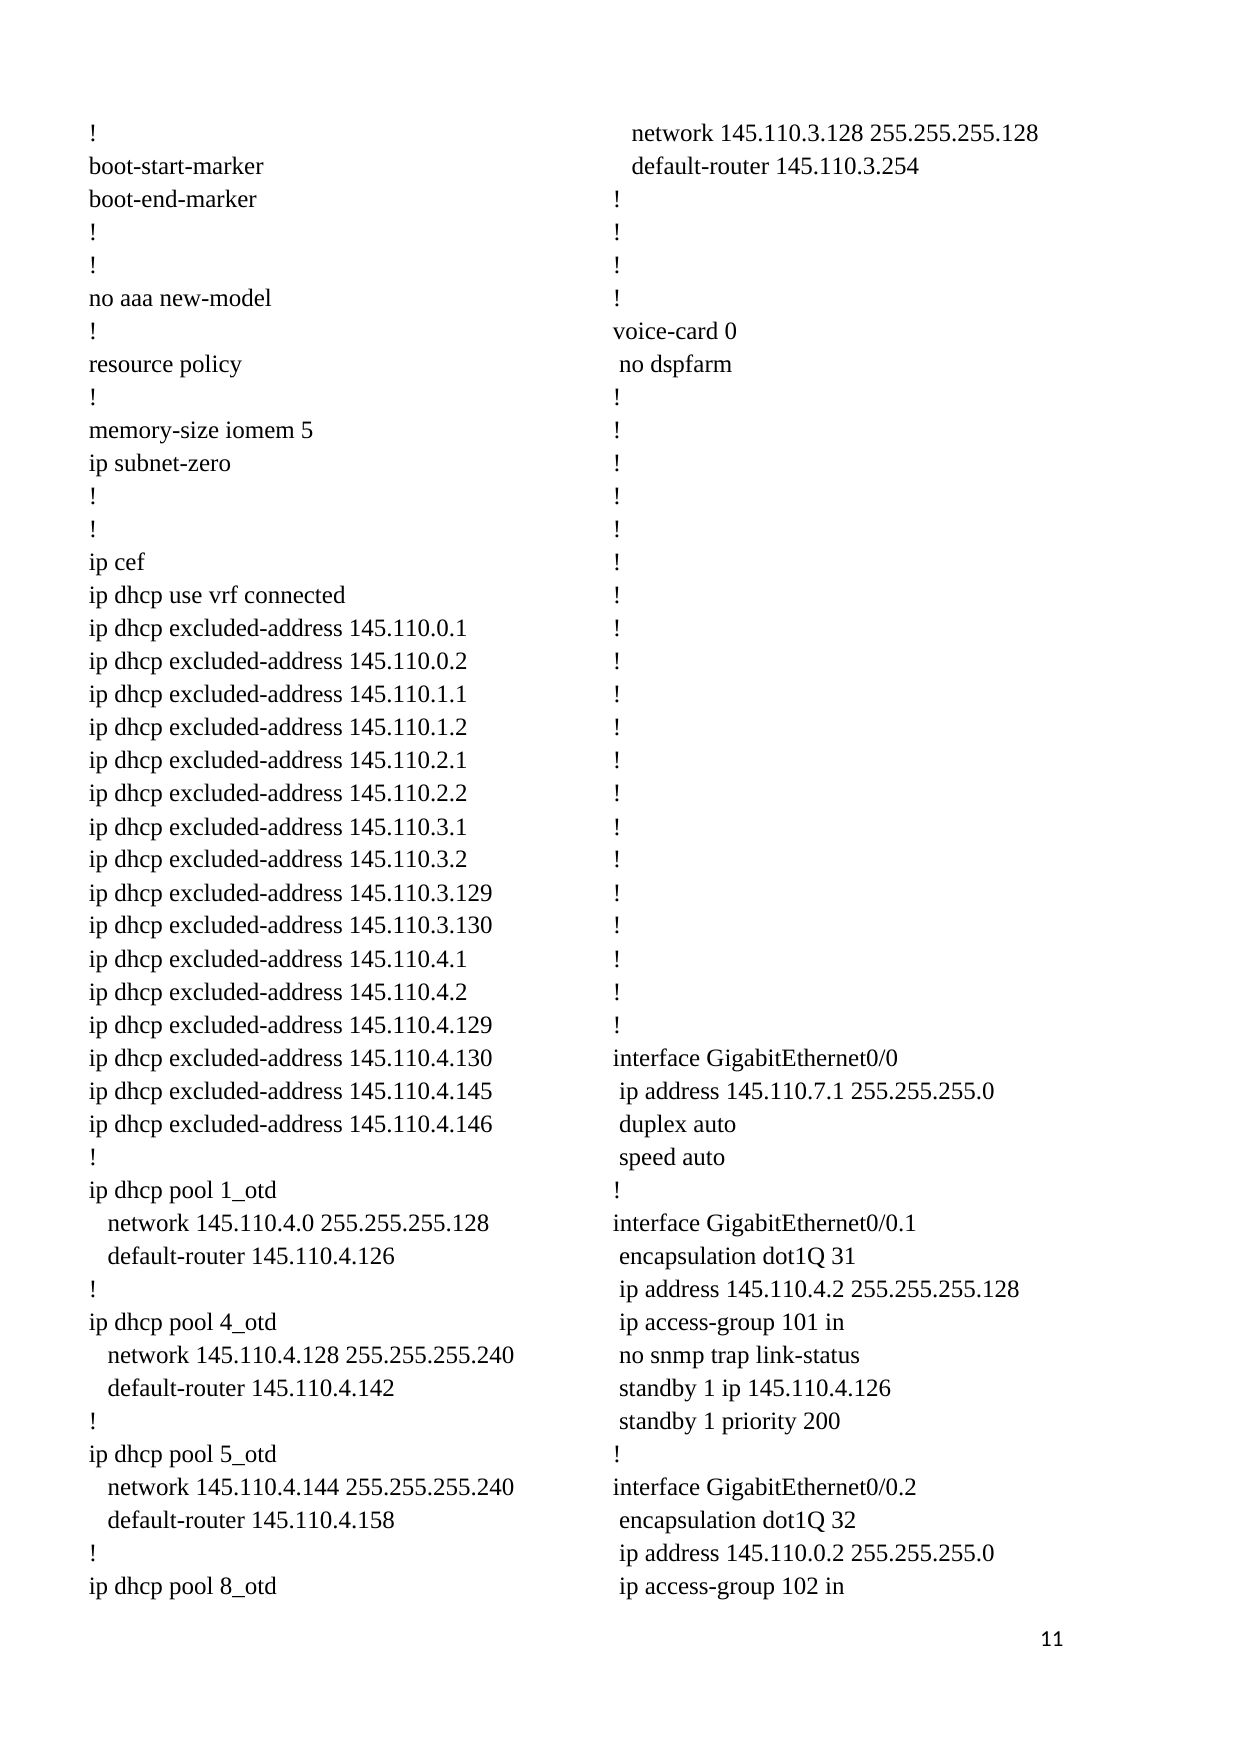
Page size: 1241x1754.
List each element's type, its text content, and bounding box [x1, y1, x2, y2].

text interface GigabitEthernet0/0.2 [613, 1472, 1063, 1501]
text ip dhcp excluded-address 145.110.0.1 [88, 613, 539, 642]
text encapsulation dot1Q 31 [613, 1241, 1063, 1269]
text ip dhcp excluded-address 145.110.3.2 [88, 844, 539, 873]
text ! [88, 481, 539, 510]
text ip access-group 101 in [613, 1307, 1063, 1336]
text ip dhcp excluded-address 145.110.4.130 [88, 1043, 539, 1071]
text ip dhcp pool 5_otd [88, 1439, 539, 1468]
text ip cef [88, 547, 539, 576]
text ! [613, 712, 1063, 741]
text ! [613, 1439, 1063, 1468]
text ip dhcp excluded-address 145.110.0.2 [88, 646, 539, 675]
text ! [88, 1274, 539, 1303]
text network 145.110.3.128 255.255.255.128 [613, 118, 1063, 147]
text ! [88, 382, 539, 411]
text ! [613, 944, 1063, 972]
text ! [613, 844, 1063, 873]
text speed auto [613, 1142, 1063, 1171]
text voice-card 0 [613, 316, 1063, 345]
text ! [88, 514, 539, 543]
text ip dhcp excluded-address 145.110.3.129 [88, 878, 539, 906]
text ! [613, 646, 1063, 675]
text ip dhcp excluded-address 145.110.2.2 [88, 778, 539, 807]
text ! [613, 217, 1063, 246]
text interface GigabitEthernet0/0 [613, 1043, 1063, 1071]
text ! [613, 1010, 1063, 1038]
text default-router 145.110.4.126 [88, 1241, 539, 1269]
text ! [613, 977, 1063, 1005]
text ! [613, 1175, 1063, 1203]
text ip dhcp excluded-address 145.110.1.1 [88, 679, 539, 708]
text ip dhcp excluded-address 145.110.4.145 [88, 1076, 539, 1104]
text ! [613, 184, 1063, 213]
text ip dhcp pool 1_otd [88, 1175, 539, 1203]
text ! [88, 118, 539, 147]
text ip address 145.110.4.2 255.255.255.128 [613, 1274, 1063, 1303]
text ip dhcp excluded-address 145.110.4.1 [88, 944, 539, 972]
text ! [88, 1538, 539, 1567]
text ! [613, 448, 1063, 477]
text ! [613, 911, 1063, 939]
text ! [613, 250, 1063, 279]
text ! [613, 481, 1063, 510]
text encapsulation dot1Q 32 [613, 1505, 1063, 1534]
text duplex auto [613, 1109, 1063, 1137]
text ! [613, 812, 1063, 840]
text no dspfarm [613, 349, 1063, 378]
text ! [613, 580, 1063, 609]
text ip dhcp use vrf connected [88, 580, 539, 609]
text standby 1 priority 200 [613, 1406, 1063, 1435]
text ! [613, 679, 1063, 708]
text ! [88, 250, 539, 279]
text ip dhcp excluded-address 145.110.1.2 [88, 712, 539, 741]
text ip dhcp excluded-address 145.110.4.146 [88, 1109, 539, 1137]
text ! [88, 1406, 539, 1435]
text ip access-group 102 in [613, 1571, 1063, 1600]
text ip subnet-zero [88, 448, 539, 477]
text boot-start-marker [88, 151, 539, 180]
text ip dhcp excluded-address 145.110.3.130 [88, 911, 539, 939]
text ! [613, 514, 1063, 543]
text ip dhcp excluded-address 145.110.4.129 [88, 1010, 539, 1038]
text ! [613, 382, 1063, 411]
text standby 1 ip 145.110.4.126 [613, 1373, 1063, 1402]
text ! [613, 283, 1063, 312]
text no snmp trap link-status [613, 1340, 1063, 1369]
text ! [613, 547, 1063, 576]
text ip dhcp excluded-address 145.110.3.1 [88, 812, 539, 840]
text ! [88, 1142, 539, 1171]
text resource policy [88, 349, 539, 378]
text network 145.110.4.144 255.255.255.240 [88, 1472, 539, 1501]
text ip dhcp excluded-address 145.110.2.1 [88, 746, 539, 774]
text ! [613, 613, 1063, 642]
text network 145.110.4.0 255.255.255.128 [88, 1208, 539, 1237]
text interface GigabitEthernet0/0.1 [613, 1208, 1063, 1237]
text ip dhcp pool 4_otd [88, 1307, 539, 1336]
text ip address 145.110.7.1 255.255.255.0 [613, 1076, 1063, 1104]
text default-router 145.110.3.254 [613, 151, 1063, 180]
text ! [88, 316, 539, 345]
text boot-end-marker [88, 184, 539, 213]
text ! [613, 778, 1063, 807]
text network 145.110.4.128 255.255.255.240 [88, 1340, 539, 1369]
text default-router 145.110.4.142 [88, 1373, 539, 1402]
text ip address 145.110.0.2 255.255.255.0 [613, 1538, 1063, 1567]
text memory-size iomem 5 [88, 415, 539, 444]
text ! [613, 746, 1063, 774]
text ip dhcp pool 8_otd [88, 1571, 539, 1600]
text ! [88, 217, 539, 246]
text ip dhcp excluded-address 145.110.4.2 [88, 977, 539, 1005]
text no aaa new-model [88, 283, 539, 312]
text ! [613, 878, 1063, 906]
text default-router 145.110.4.158 [88, 1505, 539, 1534]
text ! [613, 415, 1063, 444]
